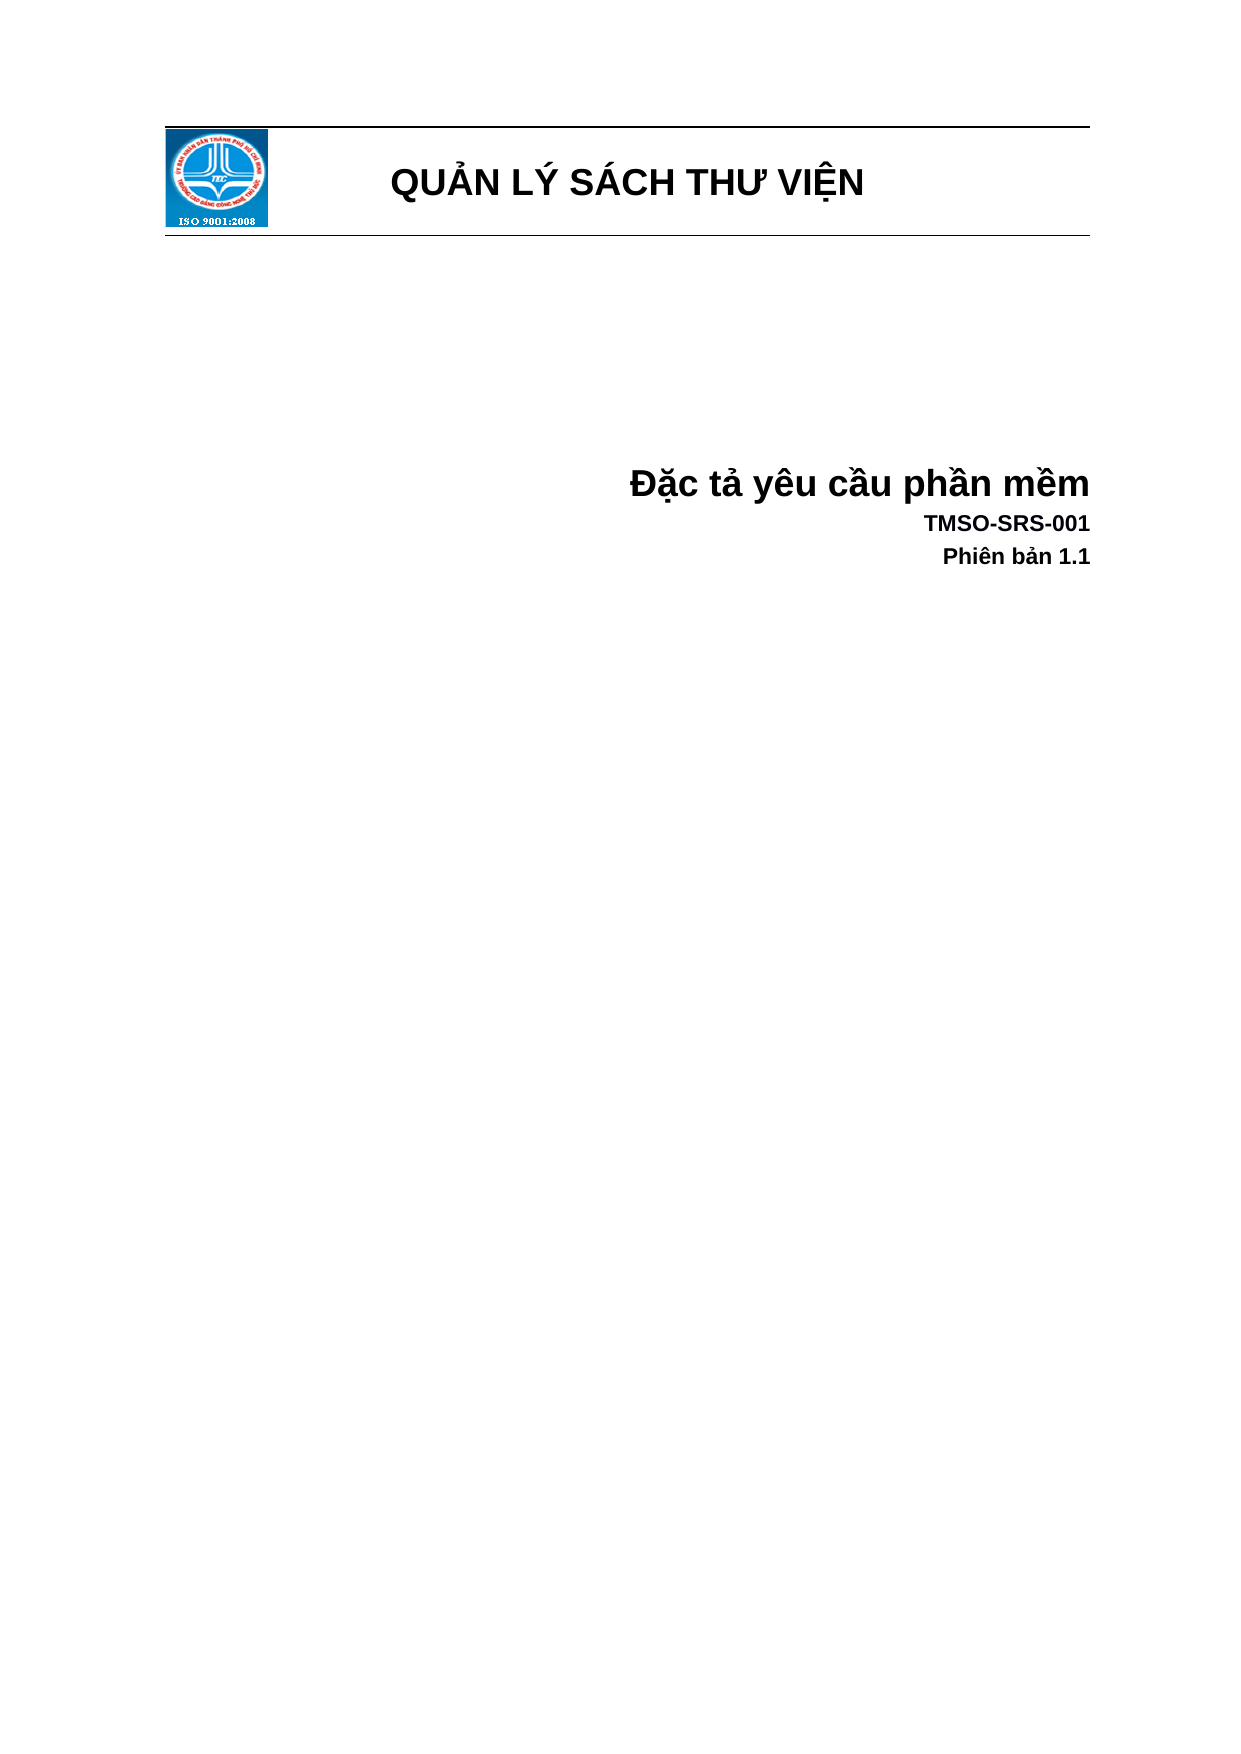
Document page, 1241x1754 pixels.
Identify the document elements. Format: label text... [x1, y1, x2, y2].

title Phiên bản 1.1 [165, 543, 1090, 569]
picture [165, 129, 268, 209]
title Đặc tả yêu cầu phần mềm [165, 461, 1090, 504]
text TMSO-SRS-001 [150, 510, 1090, 537]
